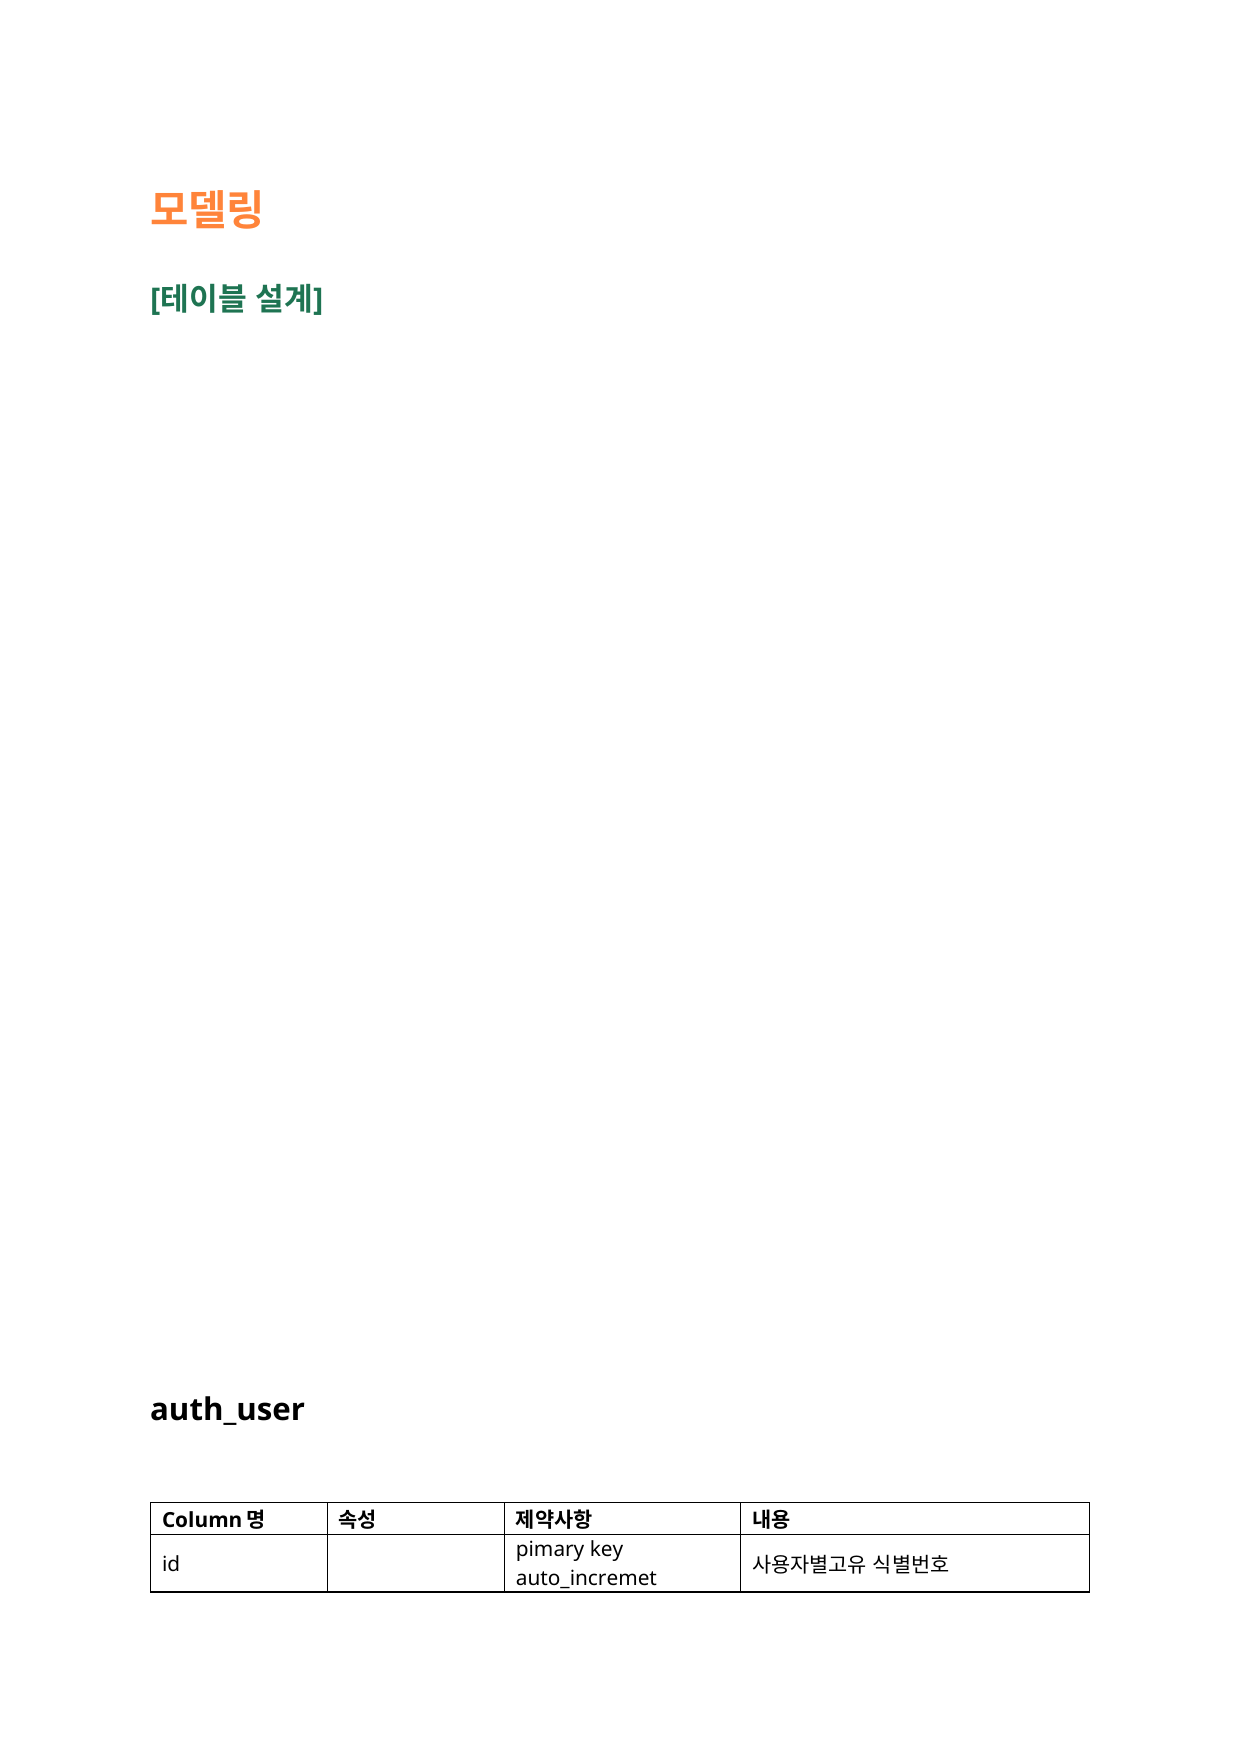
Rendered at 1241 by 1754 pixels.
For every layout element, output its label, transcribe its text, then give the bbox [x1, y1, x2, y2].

table_cell pimary key auto_incremet [505, 1535, 740, 1591]
table_header 내용 [741, 1503, 1089, 1533]
table_header 속성 [328, 1503, 504, 1533]
text [테이블 설계] [150, 274, 1090, 319]
table_cell 사용자별고유 식별번호 [741, 1535, 1089, 1591]
table_cell [328, 1535, 504, 1591]
table_header 제약사항 [505, 1503, 740, 1533]
table_cell id [151, 1535, 327, 1591]
text auth_user [150, 1387, 1090, 1429]
text 모델링 [150, 177, 1090, 237]
table_header Column명 [151, 1503, 327, 1533]
